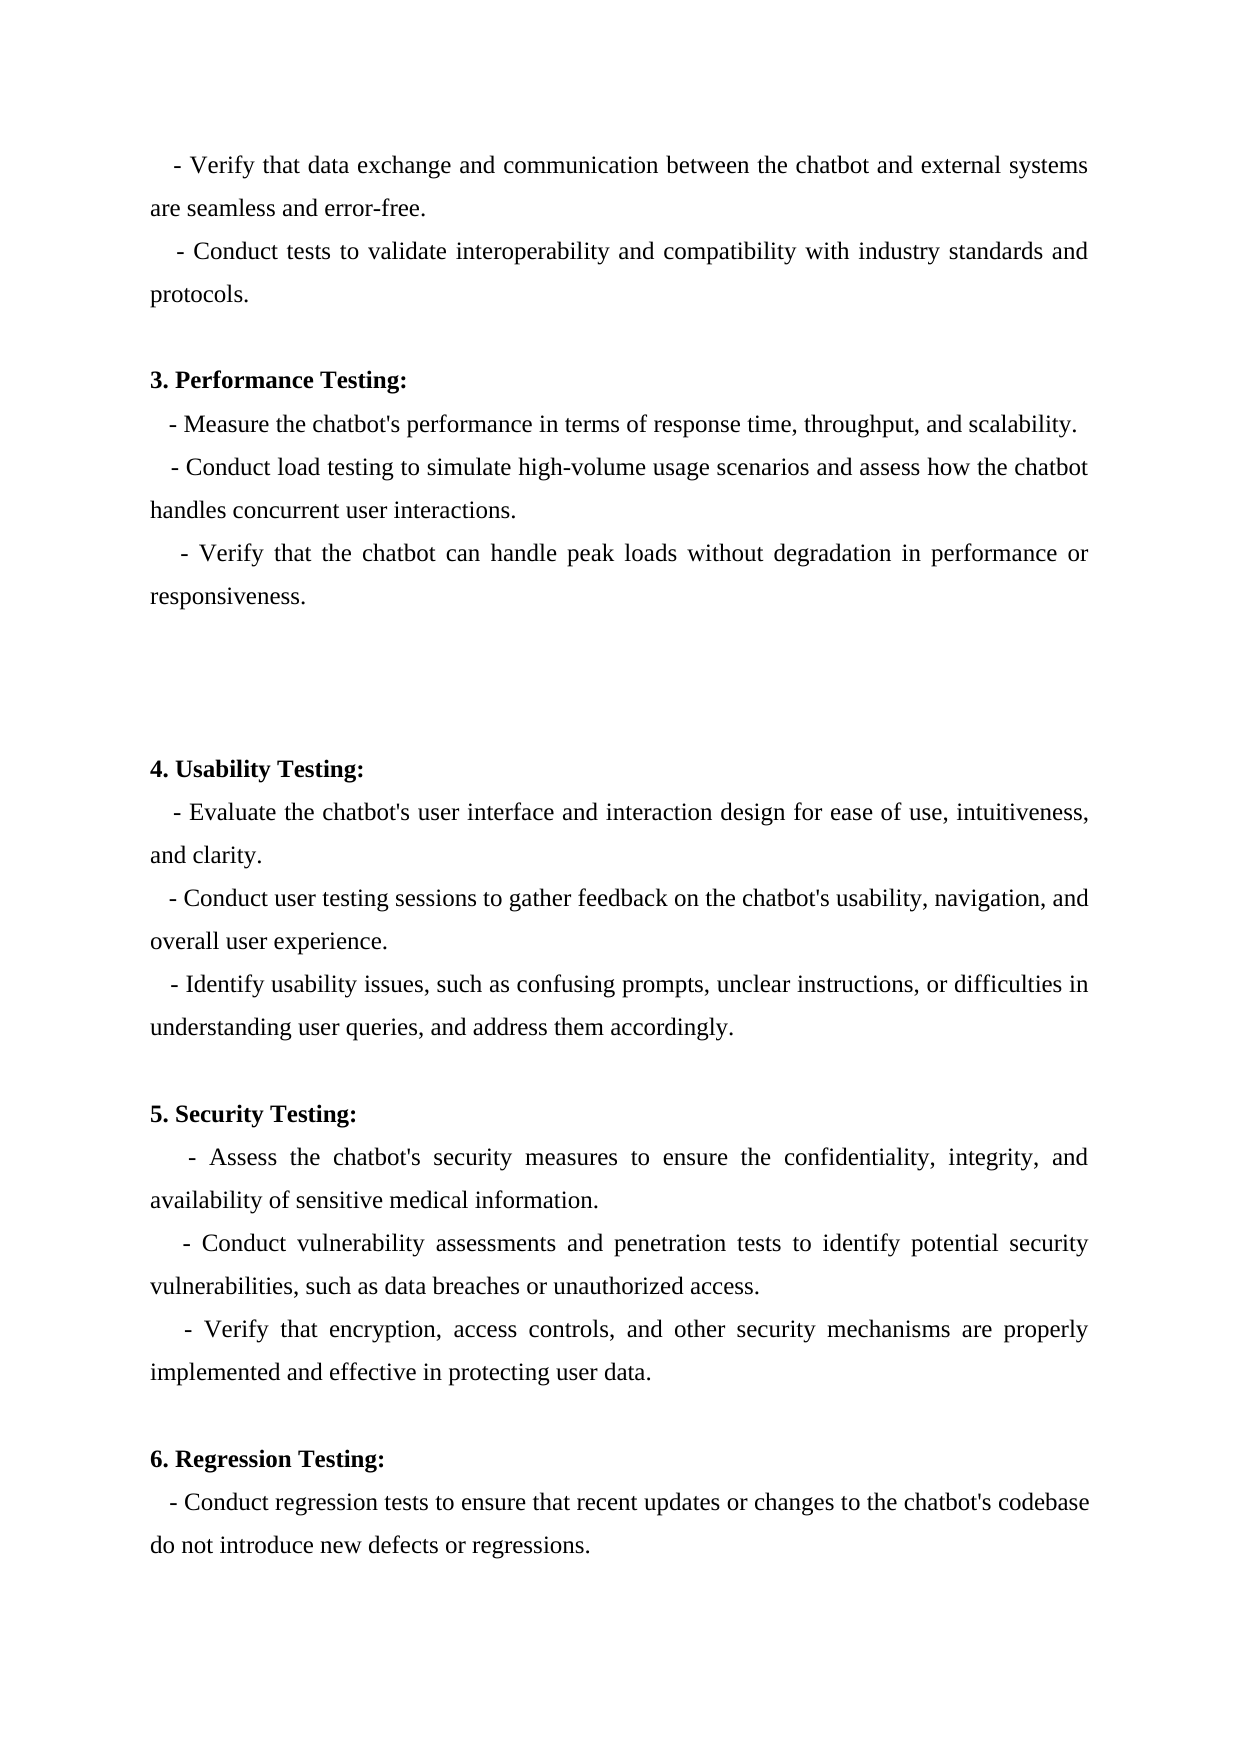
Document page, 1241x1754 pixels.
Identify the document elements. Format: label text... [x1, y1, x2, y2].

text - Verify that the chatbot can handle peak loads without degradation in performance or responsiveness. [150, 538, 1090, 610]
text 4. Usability Testing: [150, 754, 1090, 782]
text - Assess the chatbot's security measures to ensure the confidentiality, integrity, and availability of sensitive medical information. [150, 1142, 1090, 1214]
text - Verify that data exchange and communication between the chatbot and external systems are seamless and error-free. [150, 150, 1090, 222]
text - Conduct load testing to simulate high-volume usage scenarios and assess how the chatbot handles concurrent user interactions. [150, 452, 1090, 524]
text 5. Security Testing: [150, 1099, 1090, 1127]
text 6. Regression Testing: [150, 1444, 1090, 1472]
text - Identify usability issues, such as confusing prompts, unclear instructions, or difficulties in understanding user queries, and address them accordingly. [150, 969, 1090, 1041]
text - Evaluate the chatbot's user interface and interaction design for ease of use, intuitiveness, and clarity. [150, 797, 1090, 869]
text - Conduct regression tests to ensure that recent updates or changes to the chatbot's codebase do not introduce new defects or regressions. [150, 1487, 1090, 1559]
text - Conduct user testing sessions to gather feedback on the chatbot's usability, navigation, and overall user experience. [150, 883, 1090, 955]
text - Conduct tests to validate interoperability and compatibility with industry standards and protocols. [150, 236, 1090, 308]
text - Measure the chatbot's performance in terms of response time, throughput, and scalability. [150, 409, 1090, 437]
text 3. Performance Testing: [150, 366, 1090, 394]
text - Verify that encryption, access controls, and other security mechanisms are properly implemented and effective in protecting user data. [150, 1314, 1090, 1386]
text - Conduct vulnerability assessments and penetration tests to identify potential security vulnerabilities, such as data breaches or unauthorized access. [150, 1228, 1090, 1300]
